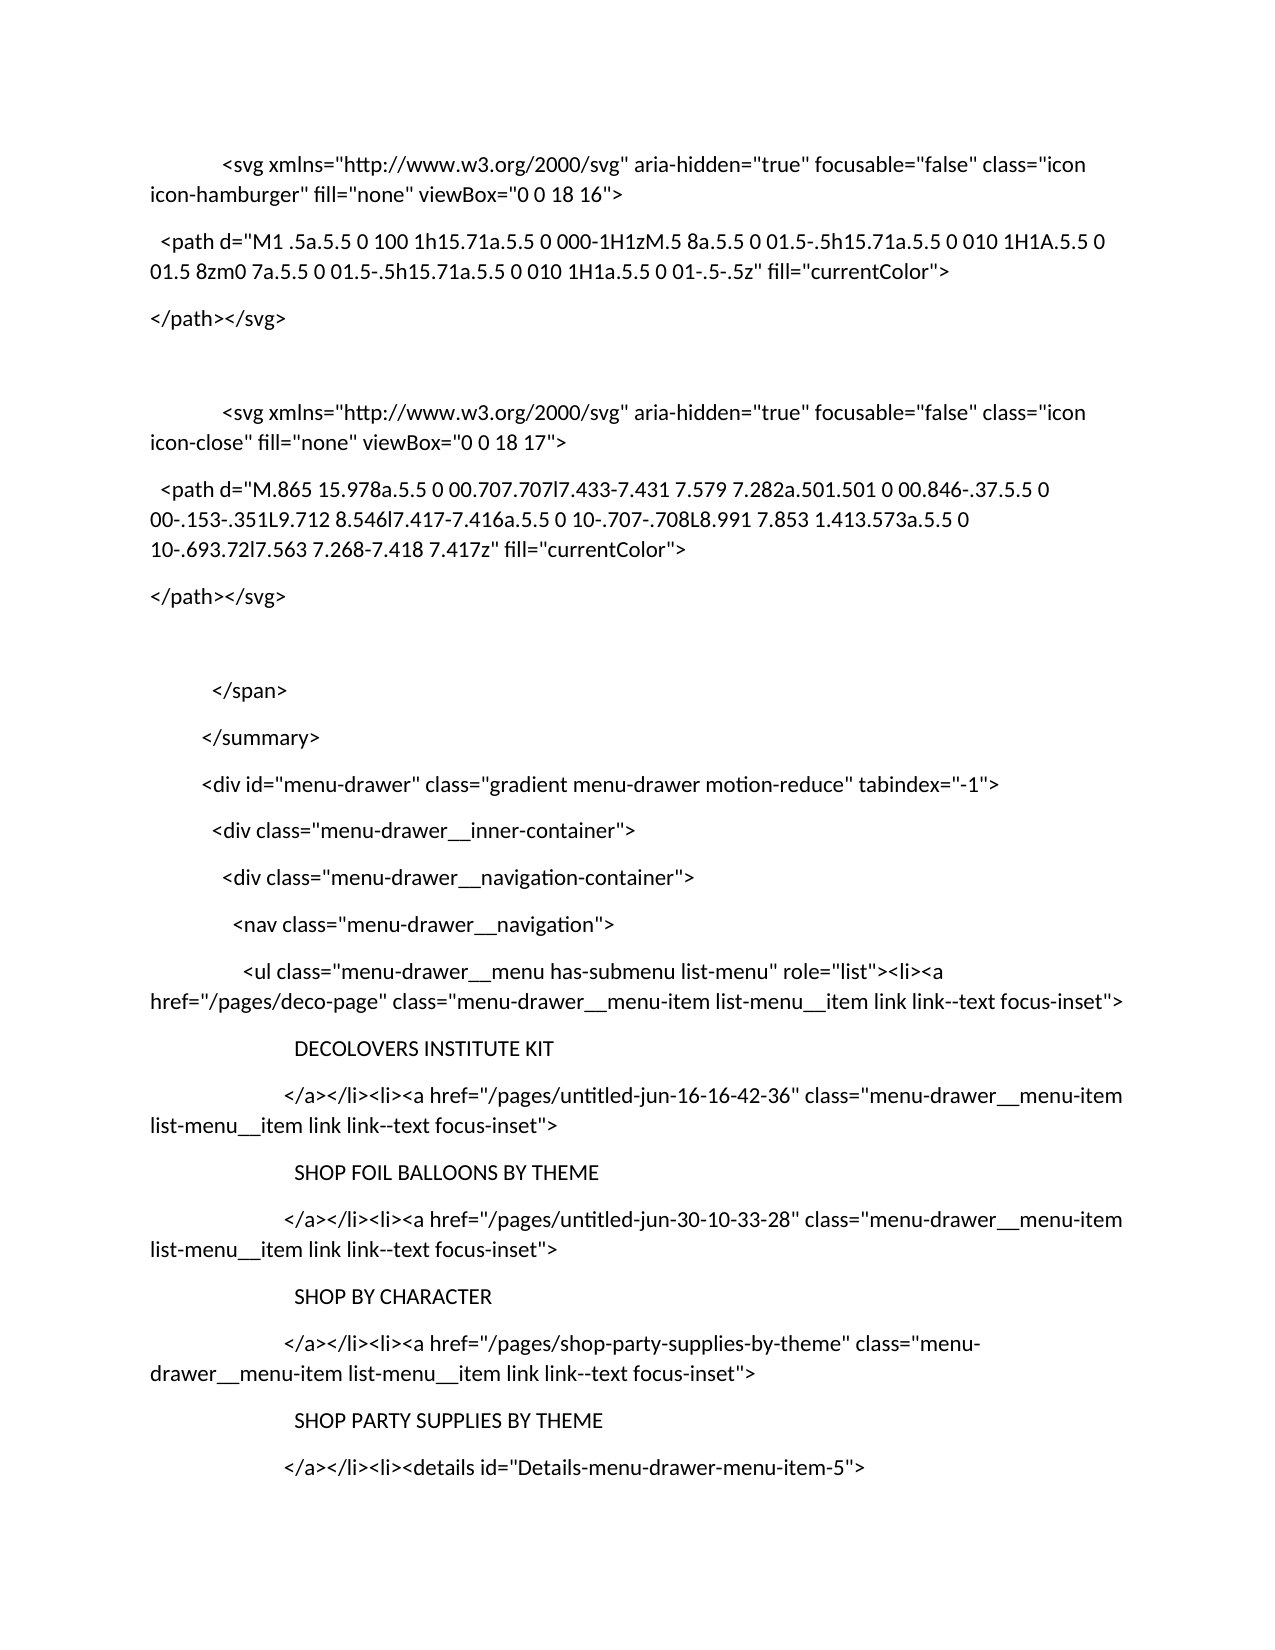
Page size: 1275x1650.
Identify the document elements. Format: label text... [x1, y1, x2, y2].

text <div class="menu-drawer__navigation-container"> [150, 863, 1125, 892]
text </a></li><li><details id="Details-menu-drawer-menu-item-5"> [150, 1453, 1125, 1481]
text SHOP PARTY SUPPLIES BY THEME [150, 1406, 1125, 1434]
text </path></svg> [150, 582, 1125, 610]
text </a></li><li><a href="/pages/shop-party-supplies-by-theme" class="menu-drawer__menu-item list-menu__item link link--text focus-inset"> [150, 1329, 1125, 1387]
text SHOP FOIL BALLOONS BY THEME [150, 1158, 1125, 1186]
text <div class="menu-drawer__inner-container"> [150, 817, 1125, 845]
text SHOP BY CHARACTER [150, 1282, 1125, 1310]
text DECOLOVERS INSTITUTE KIT [150, 1034, 1125, 1062]
text </summary> [150, 723, 1125, 751]
text <path d="M.865 15.978a.5.5 0 00.707.707l7.433-7.431 7.579 7.282a.501.501 0 00.846-.37.5.5 0 00-.153-.351L9.712 8.546l7.417-7.416a.5.5 0 10-.707-.708L8.991 7.853 1.413.573a.5.5 0 10-.693.72l7.563 7.268-7.418 7.417z" fill="currentColor"> [150, 475, 1125, 563]
text <svg xmlns="http://www.w3.org/2000/svg" aria-hidden="true" focusable="false" class="icon icon-close" fill="none" viewBox="0 0 18 17"> [150, 398, 1125, 456]
text </a></li><li><a href="/pages/untitled-jun-30-10-33-28" class="menu-drawer__menu-item list-menu__item link link--text focus-inset"> [150, 1205, 1125, 1263]
text <nav class="menu-drawer__navigation"> [150, 910, 1125, 938]
text <path d="M1 .5a.5.5 0 100 1h15.71a.5.5 0 000-1H1zM.5 8a.5.5 0 01.5-.5h15.71a.5.5 0 010 1H1A.5.5 0 01.5 8zm0 7a.5.5 0 01.5-.5h15.71a.5.5 0 010 1H1a.5.5 0 01-.5-.5z" fill="currentColor"> [150, 227, 1125, 285]
text <svg xmlns="http://www.w3.org/2000/svg" aria-hidden="true" focusable="false" class="icon icon-hamburger" fill="none" viewBox="0 0 18 16"> [150, 150, 1125, 208]
text </path></svg> [150, 304, 1125, 332]
text <div id="menu-drawer" class="gradient menu-drawer motion-reduce" tabindex="-1"> [150, 770, 1125, 798]
text </span> [150, 676, 1125, 704]
text </a></li><li><a href="/pages/untitled-jun-16-16-42-36" class="menu-drawer__menu-item list-menu__item link link--text focus-inset"> [150, 1081, 1125, 1139]
text <ul class="menu-drawer__menu has-submenu list-menu" role="list"><li><a href="/pages/deco-page" class="menu-drawer__menu-item list-menu__item link link--text focus-inset"> [150, 957, 1125, 1016]
